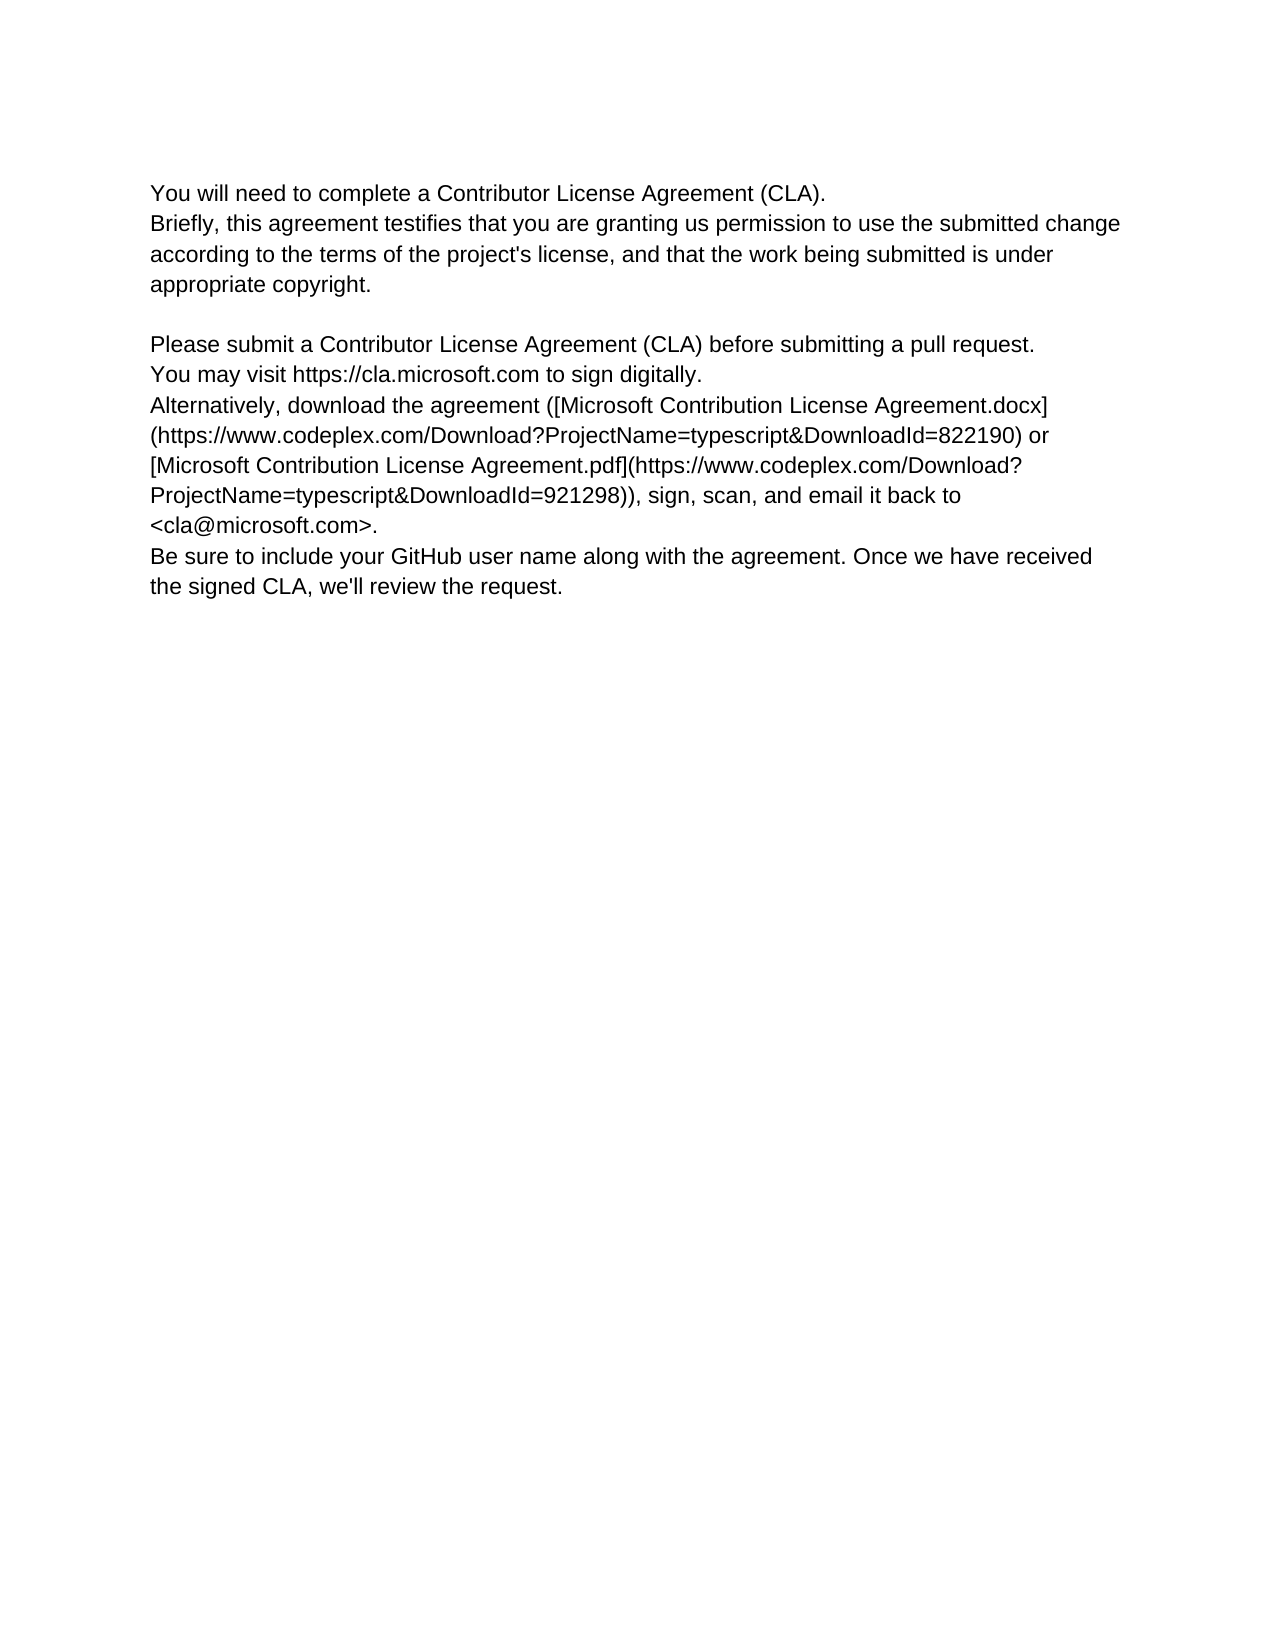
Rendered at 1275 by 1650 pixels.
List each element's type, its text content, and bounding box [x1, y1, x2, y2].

text Alternatively, download the agreement ([Microsoft Contribution License Agreement.docx](https://www.codeplex.com/Download?ProjectName=typescript&DownloadId=822190) or [Microsoft Contribution License Agreement.pdf](https://www.codeplex.com/Download?ProjectName=typescript&DownloadId=921298)), sign, scan, and email it back to <cla@microsoft.com>. [150, 392, 1125, 539]
text You will need to complete a Contributor License Agreement (CLA). [150, 180, 1125, 207]
text Please submit a Contributor License Agreement (CLA) before submitting a pull request. [150, 331, 1125, 358]
text Be sure to include your GitHub user name along with the agreement. Once we have received the signed CLA, we'll review the request. [150, 543, 1125, 599]
text You may visit https://cla.microsoft.com to sign digitally. [150, 361, 1125, 388]
text Briefly, this agreement testifies that you are granting us permission to use the submitted change according to the terms of the project's license, and that the work being submitted is under appropriate copyright. [150, 210, 1125, 297]
